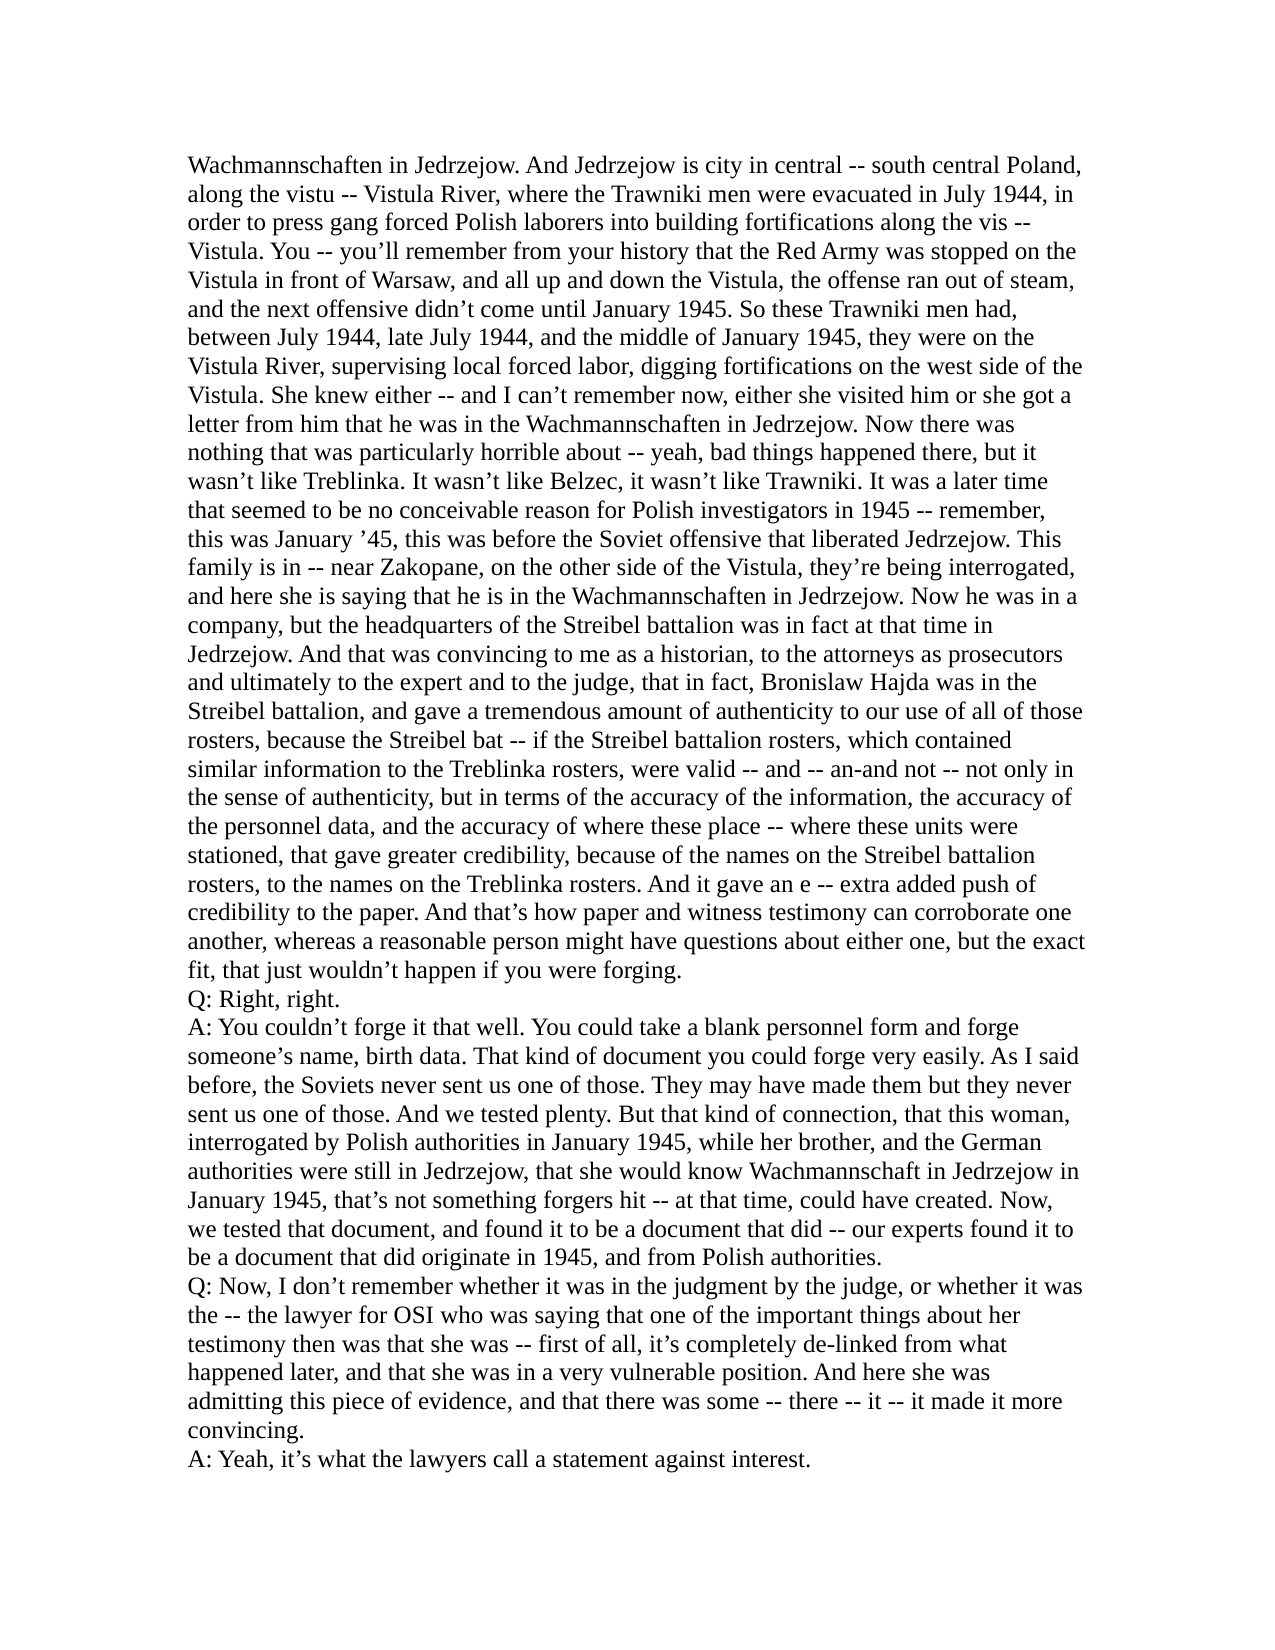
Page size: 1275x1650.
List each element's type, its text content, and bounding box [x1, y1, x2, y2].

text Q: Right, right. [187, 1099, 1087, 1127]
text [187, 150, 1087, 1099]
text A: You couldn’t forge it that well. You could take a blank personnel form and forge someone’s name, birth data. That kind of document you could forge very easily. As I said before, the Soviets never sent us one of those. They may have made them but they never sent us one of those. And we tested plenty. But that kind of connection, that this woman, interrogated by Polish authorities in January 1945, while her brother, and the German authorities were still in Jedrzejow, that she would know Wachmannschaft in Jedrzejow in January 1945, that’s not something forgers hit -- at that time, could have created. Now, we tested that document, and found it to be a document that did -- our experts found it to be a document that did originate in 1945, and from Polish authorities. [187, 1127, 1087, 1386]
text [187, 1386, 1087, 1472]
